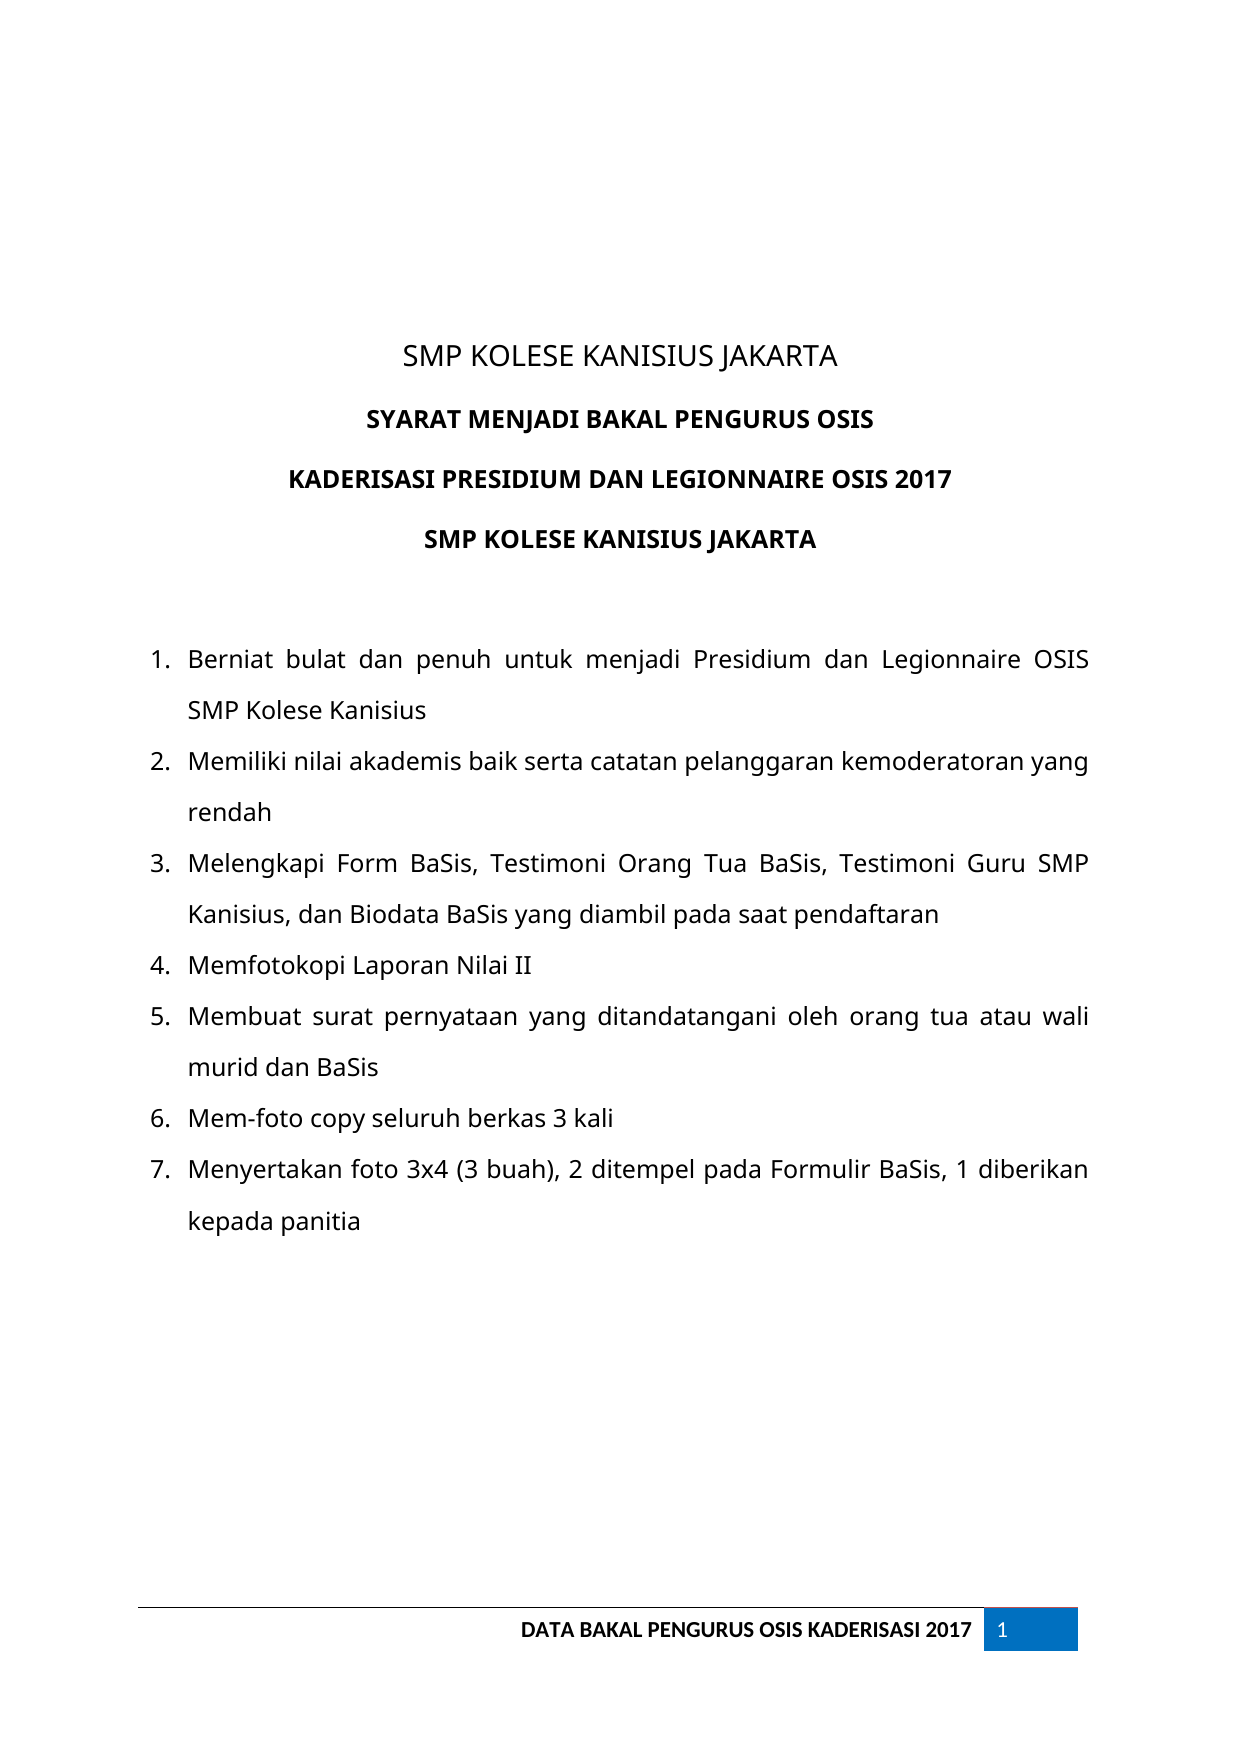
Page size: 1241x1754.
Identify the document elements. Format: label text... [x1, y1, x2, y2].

list Memiliki nilai akademis baik serta catatan pelanggaran kemoderatoran yang rendah [150, 744, 1090, 829]
text SYARAT MENJADI BAKAL PENGURUS OSIS [150, 402, 1090, 436]
list Melengkapi Form BaSis, Testimoni Orang Tua BaSis, Testimoni Guru SMP Kanisius, dan Biodata BaSis yang diambil pada saat pendaftaran [150, 846, 1090, 931]
text SMP KOLESE KANISIUS JAKARTA [150, 335, 1090, 375]
list Menyertakan foto 3x4 (3 buah), 2 ditempel pada Formulir BaSis, 1 diberikan kepada panitia [150, 1152, 1090, 1237]
list Mem-foto copy seluruh berkas 3 kali [150, 1101, 1090, 1135]
list Berniat bulat dan penuh untuk menjadi Presidium dan Legionnaire OSIS SMP Kolese Kanisius [150, 642, 1090, 727]
text KADERISASI PRESIDIUM DAN LEGIONNAIRE OSIS 2017 [150, 462, 1090, 496]
list Memfotokopi Laporan Nilai II [150, 948, 1090, 982]
text SMP KOLESE KANISIUS JAKARTA [150, 522, 1090, 556]
list Membuat surat pernyataan yang ditandatangani oleh orang tua atau wali murid dan BaSis [150, 999, 1090, 1084]
